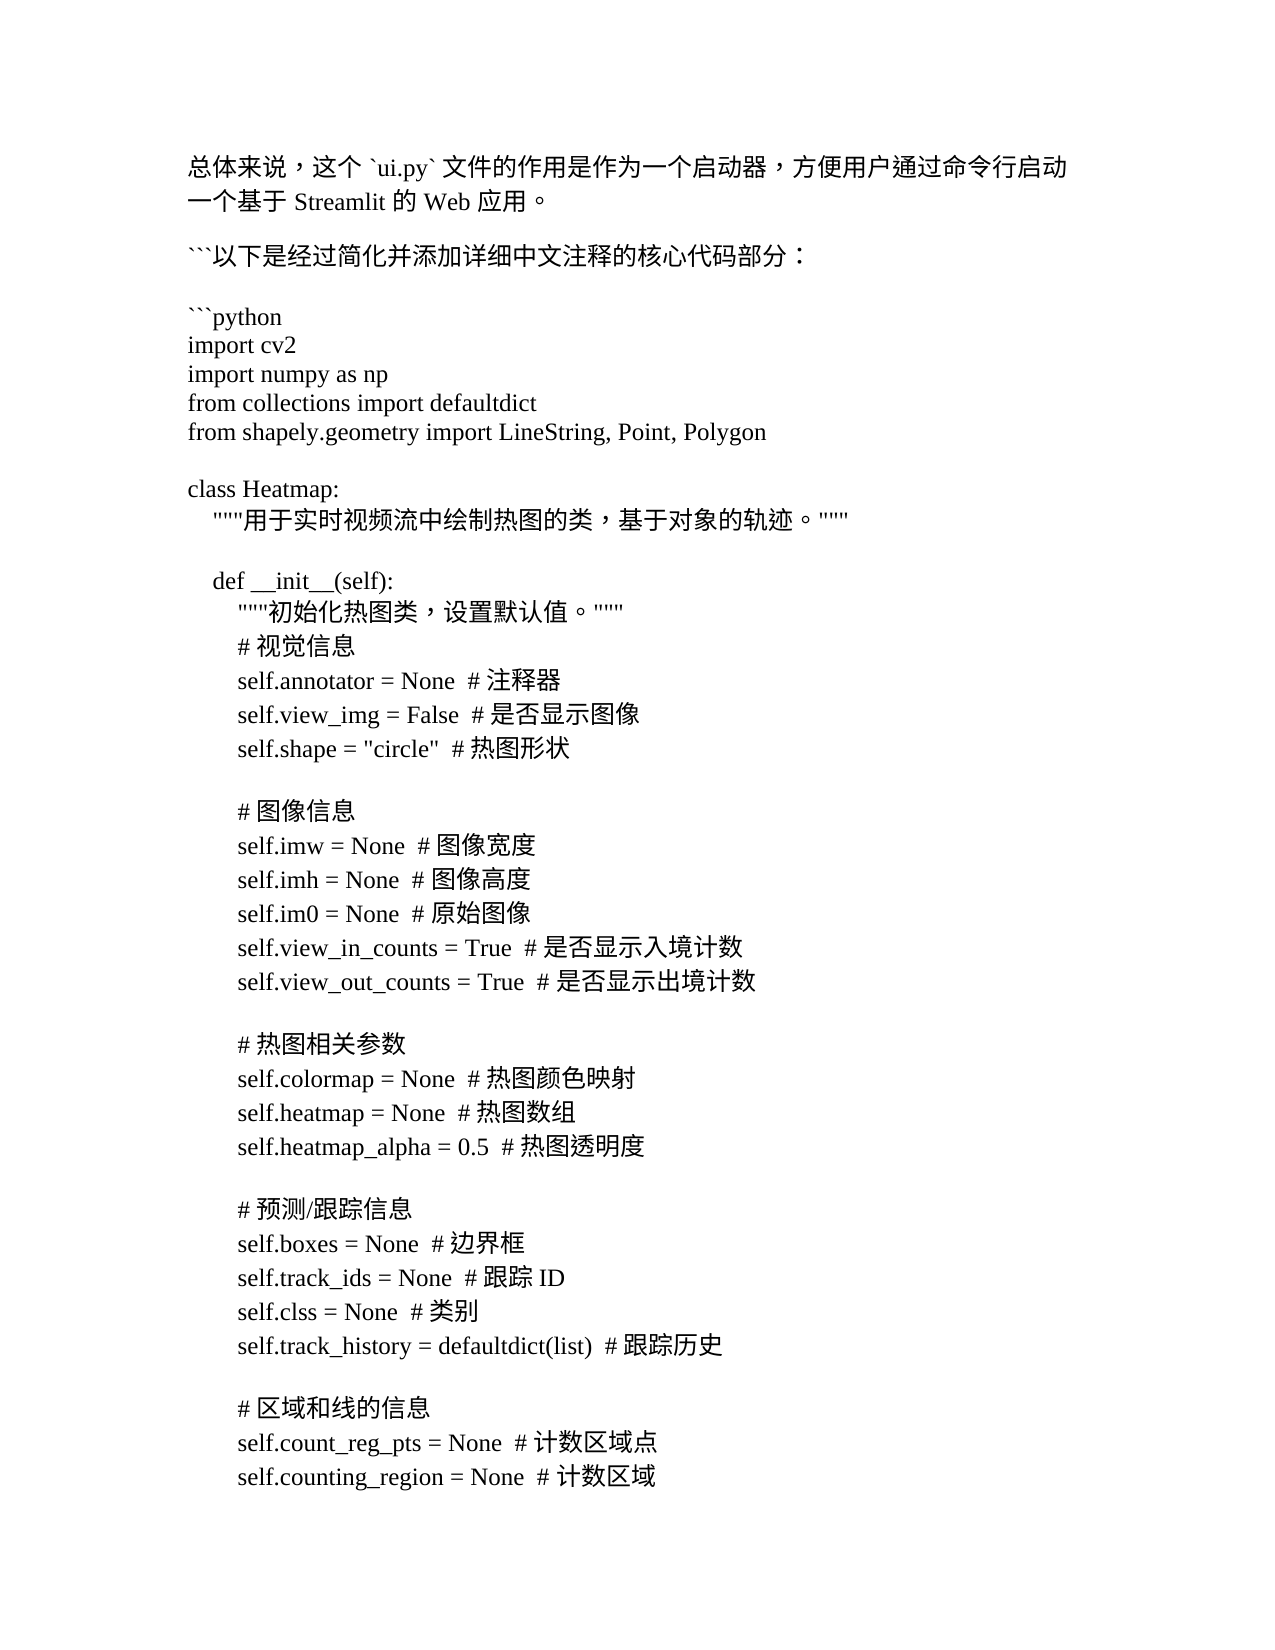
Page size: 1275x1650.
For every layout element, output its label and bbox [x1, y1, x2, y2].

text [187, 150, 1087, 218]
text [187, 239, 1087, 1493]
